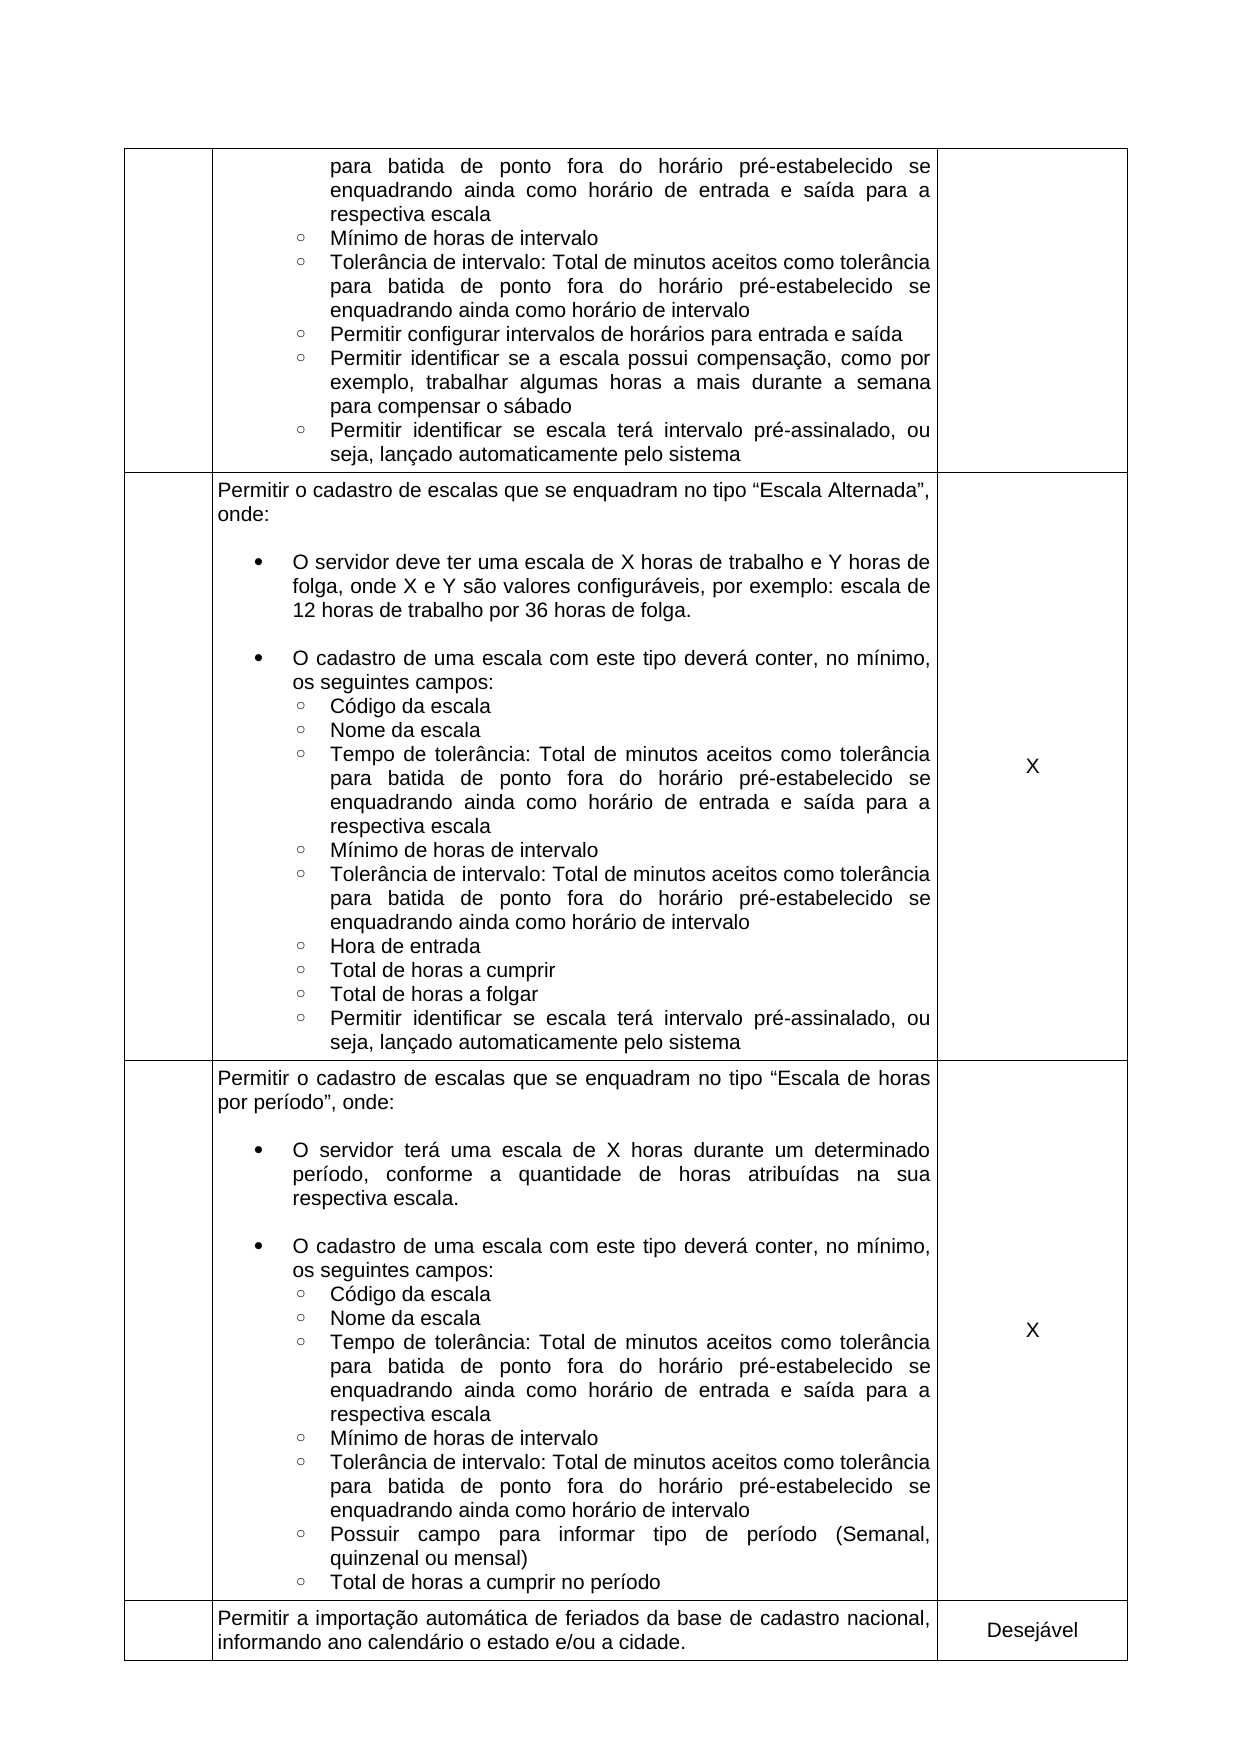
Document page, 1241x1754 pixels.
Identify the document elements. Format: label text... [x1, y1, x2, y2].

table_cell [125, 473, 212, 1060]
table_cell Desejável [938, 1601, 1127, 1660]
table_cell Permitir a importação automática de feriados da base de cadastro nacional, informando ano calendário o estado e/ou a cidade. [213, 1601, 937, 1660]
table_cell X [938, 149, 1127, 472]
table_cell [125, 1601, 212, 1660]
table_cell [213, 149, 937, 472]
table_cell [125, 149, 212, 472]
table_cell Permitir o cadastro de escalas que se enquadram no tipo “Escala Alternada”, onde: O servidor deve ter uma escala de X horas de trabalho e Y horas de folga, onde X e Y são valores configuráveis, por exemplo: escala de 12 horas de trabalho por 36 horas de folga. O cadastro de uma escala com este tipo deverá conter, no mínimo, os seguintes campos: Código da escala Nome da escala Tempo de tolerância: Total de minutos aceitos como tolerância para batida de ponto fora do horário pré-estabelecido se enquadrando ainda como horário de entrada e saída para a respectiva escala Mínimo de horas de intervalo Tolerância de intervalo: Total de minutos aceitos como tolerância para batida de ponto fora do horário pré-estabelecido se enquadrando ainda como horário de intervalo Hora de entrada Total de horas a cumprir Total de horas a folgar Permitir identificar se escala terá intervalo pré-assinalado, ou seja, lançado automaticamente pelo sistema [213, 473, 937, 1060]
table_cell X [938, 473, 1127, 1060]
table_cell Permitir o cadastro de escalas que se enquadram no tipo “Escala de horas por período”, onde: O servidor terá uma escala de X horas durante um determinado período, conforme a quantidade de horas atribuídas na sua respectiva escala. O cadastro de uma escala com este tipo deverá conter, no mínimo, os seguintes campos: Código da escala Nome da escala Tempo de tolerância: Total de minutos aceitos como tolerância para batida de ponto fora do horário pré-estabelecido se enquadrando ainda como horário de entrada e saída para a respectiva escala Mínimo de horas de intervalo Tolerância de intervalo: Total de minutos aceitos como tolerância para batida de ponto fora do horário pré-estabelecido se enquadrando ainda como horário de intervalo Possuir campo para informar tipo de período (Semanal, quinzenal ou mensal) Total de horas a cumprir no período [213, 1061, 937, 1600]
table_cell X [938, 1061, 1127, 1600]
table_cell [125, 1061, 212, 1600]
